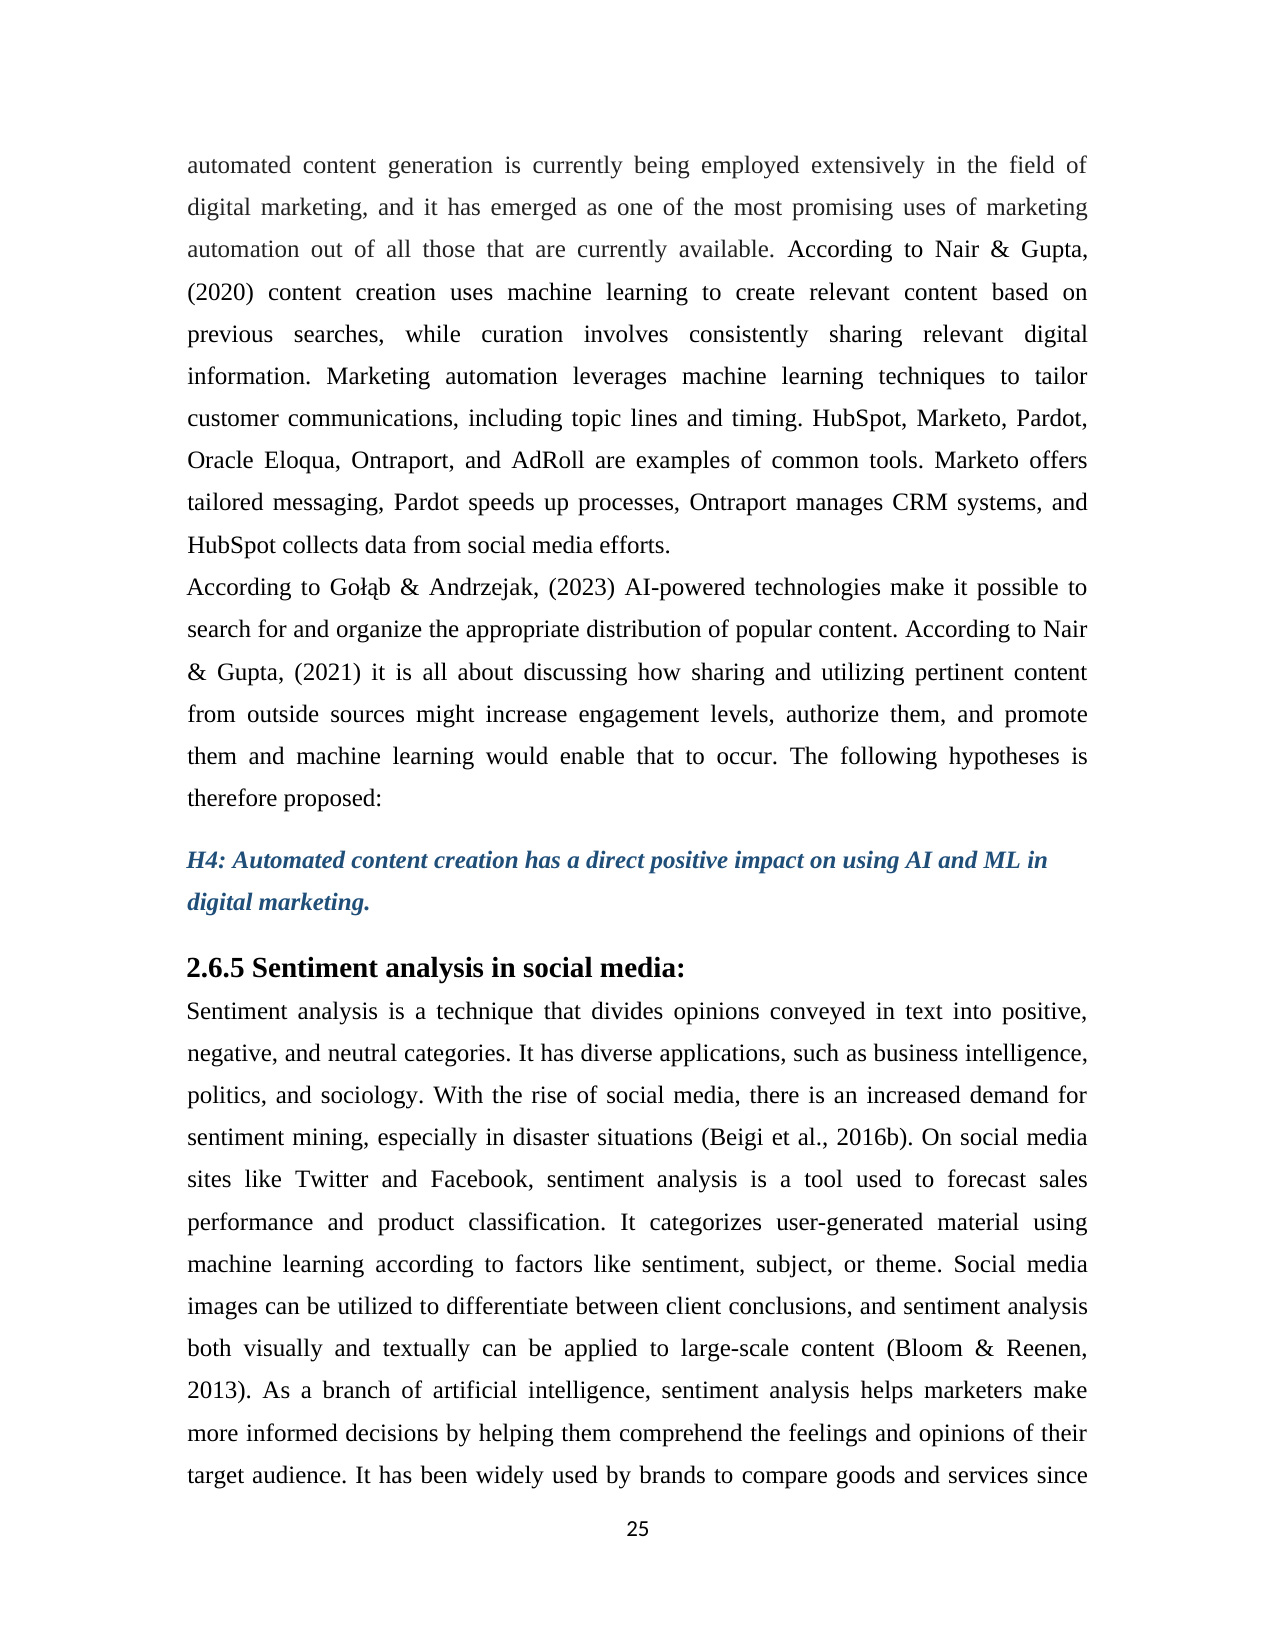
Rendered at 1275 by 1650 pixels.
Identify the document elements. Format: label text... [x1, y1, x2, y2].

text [186, 150, 1088, 558]
text 2.6.5 Sentiment analysis in social media: [186, 950, 1169, 984]
text According to Gołąb & Andrzejak, (2023) AI-powered technologies make it possible to search for and organize the appropriate distribution of popular content. According to Nair & Gupta, (2021) it is all about discussing how sharing and utilizing pertinent content from outside sources might increase engagement levels, authorize them, and promote them and machine learning would enable that to occur. The following hypotheses is therefore proposed: [186, 572, 1088, 812]
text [186, 996, 1088, 1488]
text H4: Automated content creation has a direct positive impact on using AI and ML in digital marketing. [186, 845, 1115, 916]
